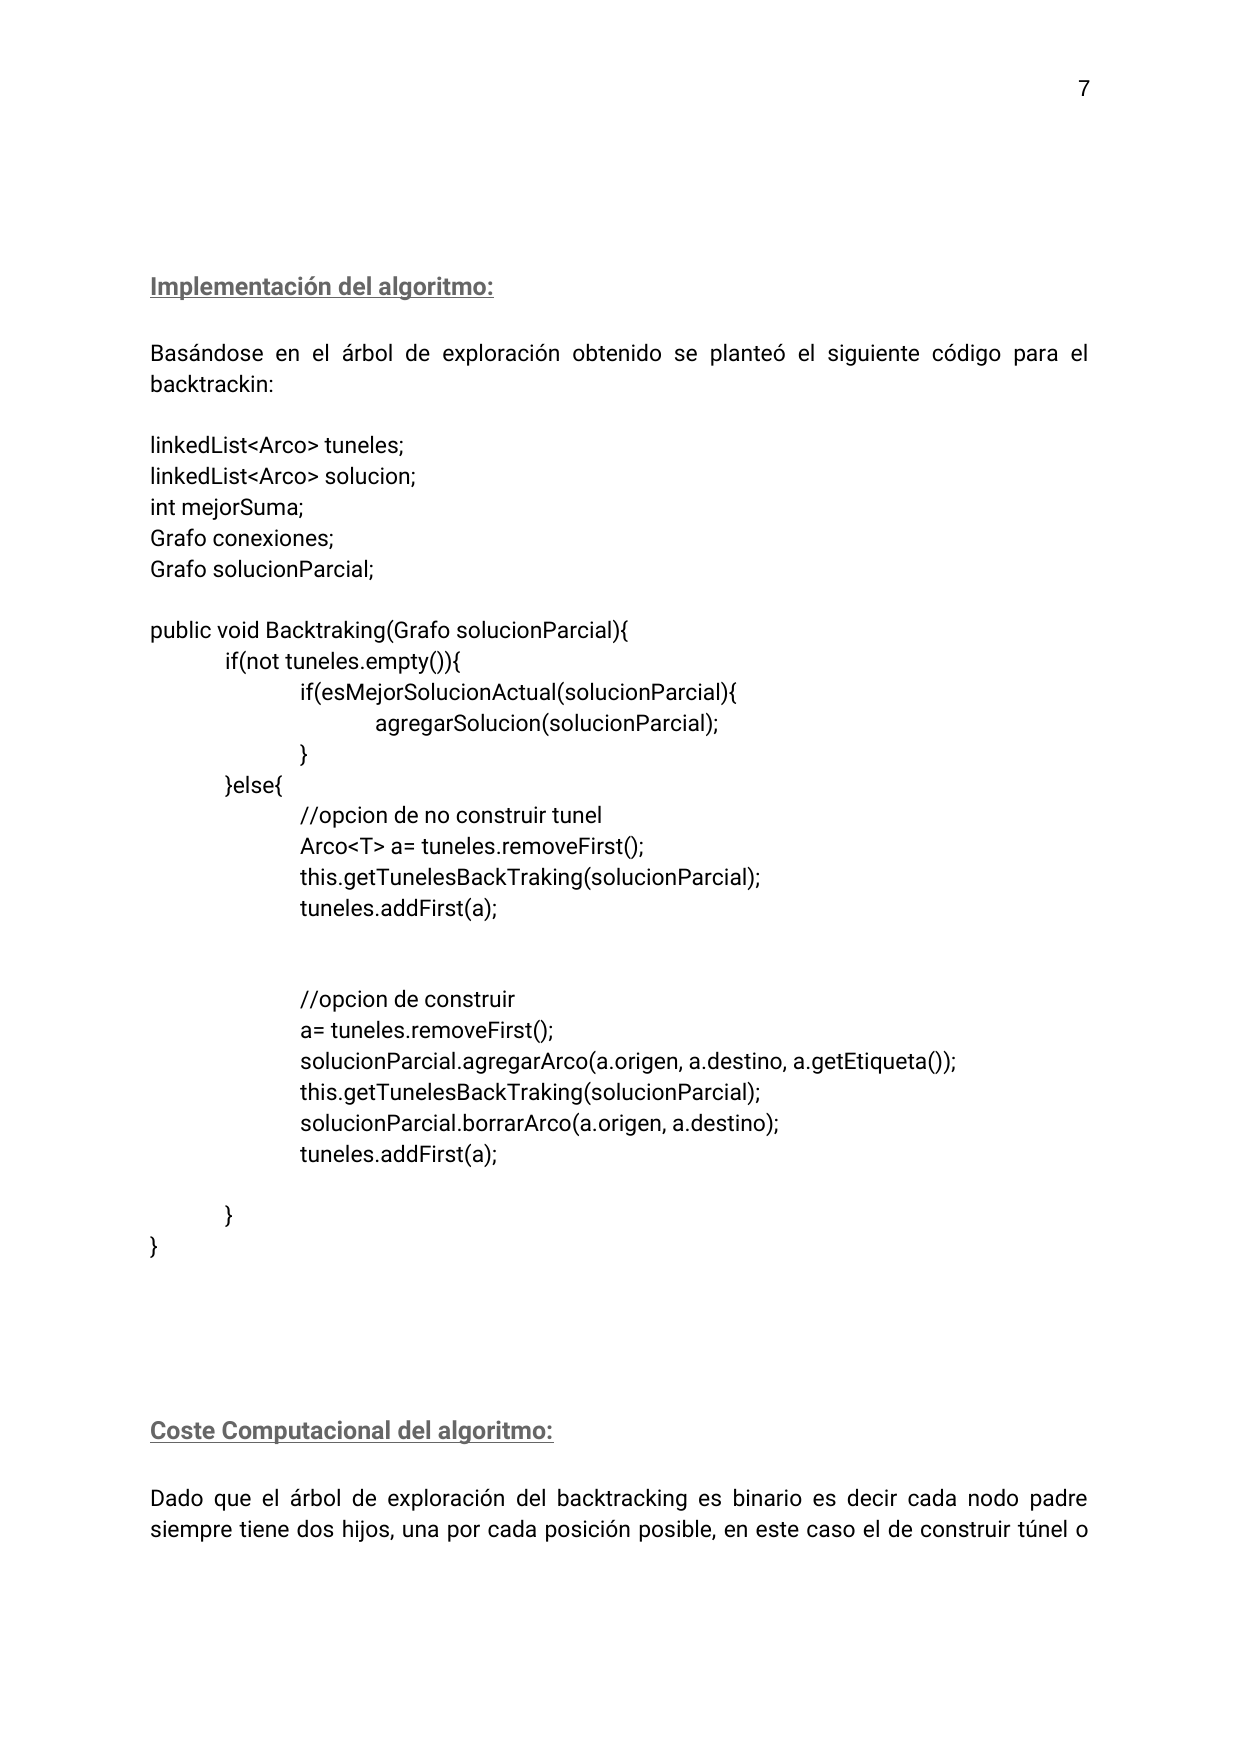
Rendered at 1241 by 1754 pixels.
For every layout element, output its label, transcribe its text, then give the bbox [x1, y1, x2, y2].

text Grafo solucionParcial; [150, 556, 1090, 583]
text //opcion de construir [150, 987, 1090, 1013]
text tuneles.addFirst(a); [150, 1141, 1090, 1168]
text this.getTunelesBackTraking(solucionParcial); [150, 864, 1090, 891]
text a= tuneles.removeFirst(); [150, 1017, 1090, 1044]
text linkedList<Arco> solucion; [150, 463, 1090, 490]
text //opcion de no construir tunel [150, 803, 1090, 829]
text if(not tuneles.empty()){ [150, 648, 1090, 675]
text linkedList<Arco> tuneles; [150, 433, 1090, 459]
text } [150, 1233, 1090, 1260]
text }else{ [150, 772, 1090, 799]
text solucionParcial.borrarArco(a.origen, a.destino); [150, 1110, 1090, 1137]
subtitle Coste Computacional del algoritmo: [150, 1417, 1090, 1446]
text } [150, 1202, 1090, 1229]
text this.getTunelesBackTraking(solucionParcial); [150, 1079, 1090, 1106]
text Arco<T> a= tuneles.removeFirst(); [150, 833, 1090, 860]
text } [150, 741, 1090, 768]
text tuneles.addFirst(a); [150, 895, 1090, 922]
text if(esMejorSolucionActual(solucionParcial){ [150, 679, 1090, 706]
text Grafo conexiones; [150, 525, 1090, 552]
subtitle Implementación del algoritmo: [150, 272, 1090, 301]
text agregarSolucion(solucionParcial); [150, 710, 1090, 737]
text public void Backtraking(Grafo solucionParcial){ [150, 618, 1090, 644]
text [150, 1485, 1090, 1543]
text int mejorSuma; [150, 494, 1090, 521]
text Basándose en el árbol de exploración obtenido se planteó el siguiente código para el backtrackin: [150, 340, 1090, 398]
text solucionParcial.agregarArco(a.origen, a.destino, a.getEtiqueta()); [150, 1048, 1090, 1075]
